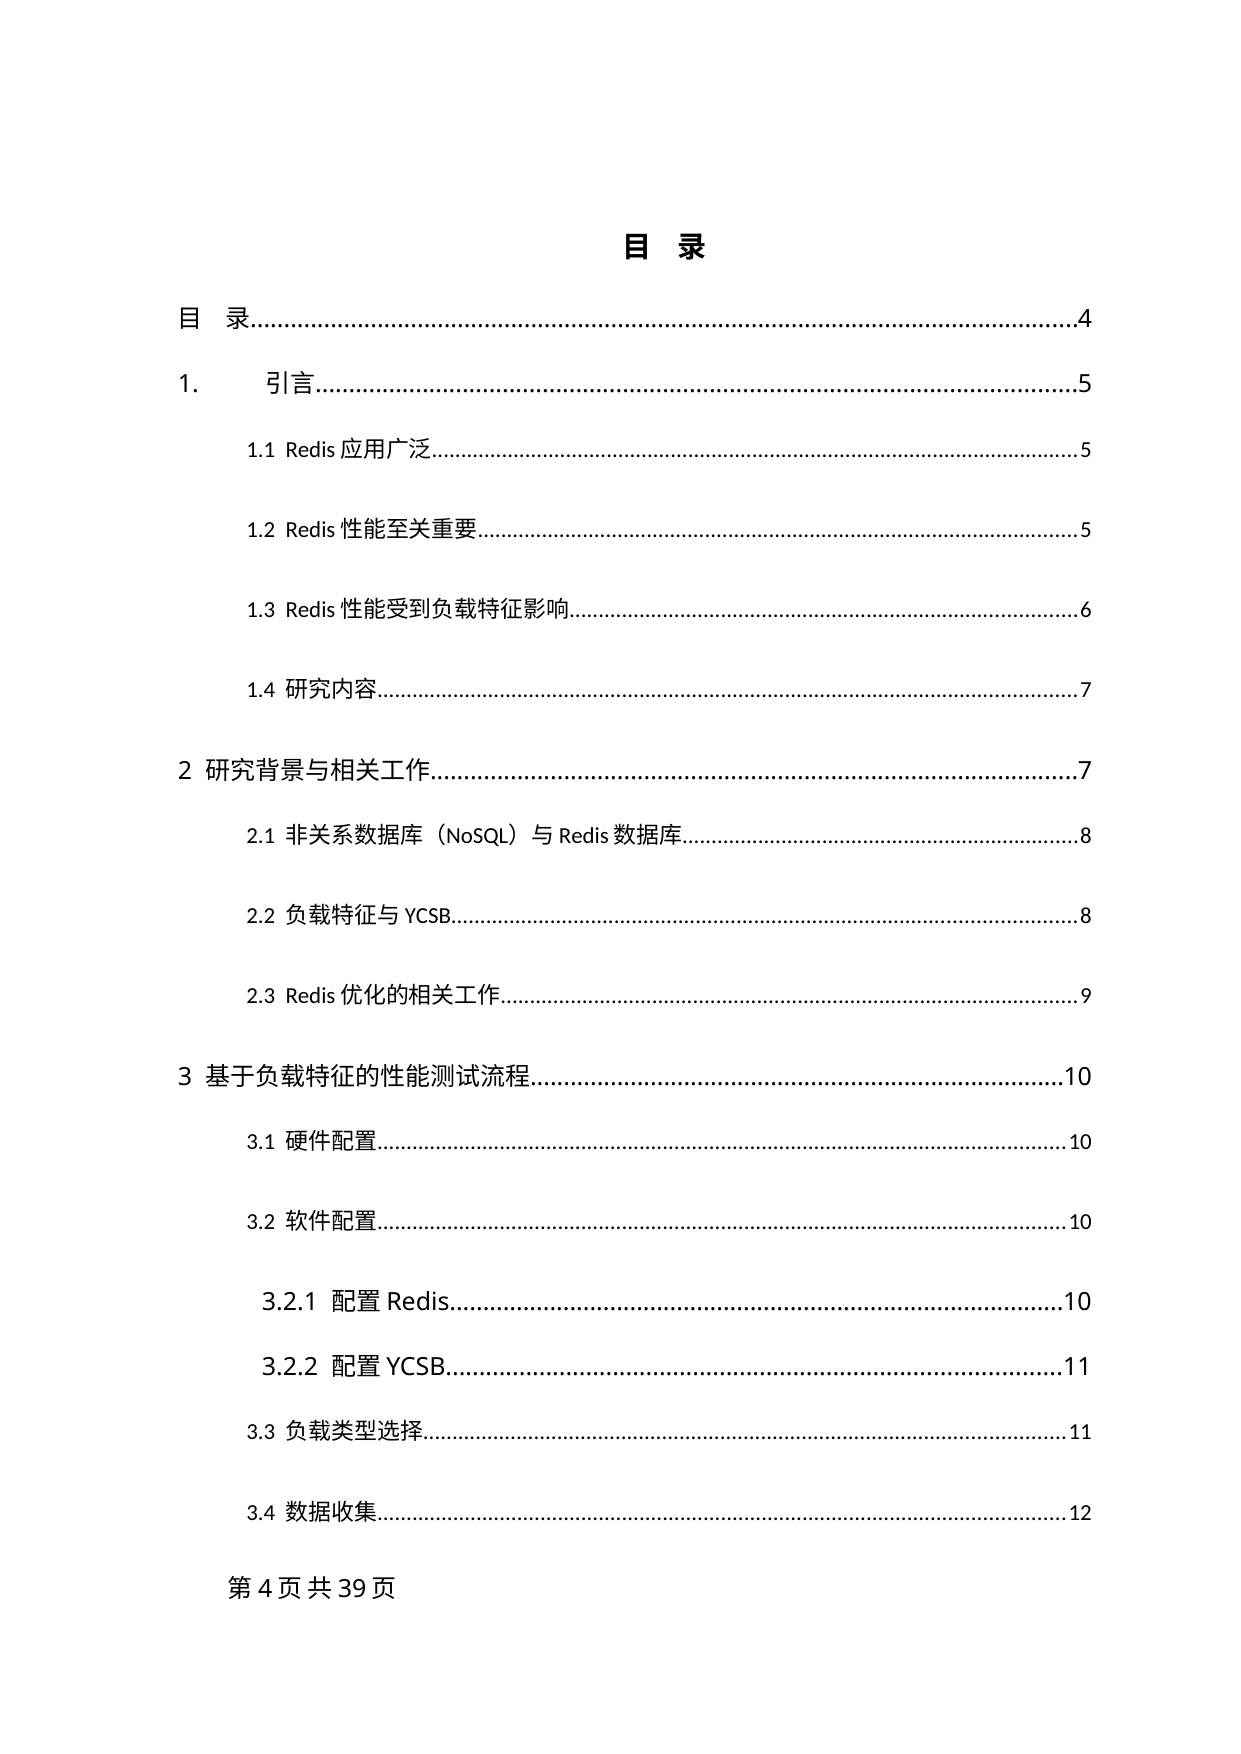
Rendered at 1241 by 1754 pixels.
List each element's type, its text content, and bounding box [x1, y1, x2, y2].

text 1.3 Redis性能受到负载特征影响 6 [200, 575, 1092, 640]
text 3.2.2 配置YCSB 11 [262, 1332, 1092, 1397]
text 1. 引言 5 [177, 349, 1092, 414]
text 3 基于负载特征的性能测试流程 10 [177, 1042, 1092, 1107]
title 目 录 [177, 213, 1092, 278]
text 2.1 非关系数据库（NoSQL）与Redis数据库 8 [200, 801, 1092, 866]
text 目 录 4 [177, 284, 1092, 349]
text 1.1 Redis应用广泛 5 [200, 414, 1092, 479]
text 2 研究背景与相关工作 7 [177, 736, 1092, 801]
text 3.4 数据收集 12 [200, 1478, 1092, 1543]
text 1.2 Redis性能至关重要 5 [200, 495, 1092, 560]
text 2.2 负载特征与YCSB 8 [200, 881, 1092, 946]
text 3.2.1 配置Redis 10 [262, 1267, 1092, 1332]
text 3.1 硬件配置 10 [200, 1107, 1092, 1172]
text 1.4 研究内容 7 [200, 656, 1092, 721]
text 3.2 软件配置 10 [200, 1187, 1092, 1252]
text 3.3 负载类型选择 11 [200, 1397, 1092, 1462]
text 2.3 Redis优化的相关工作 9 [200, 961, 1092, 1026]
